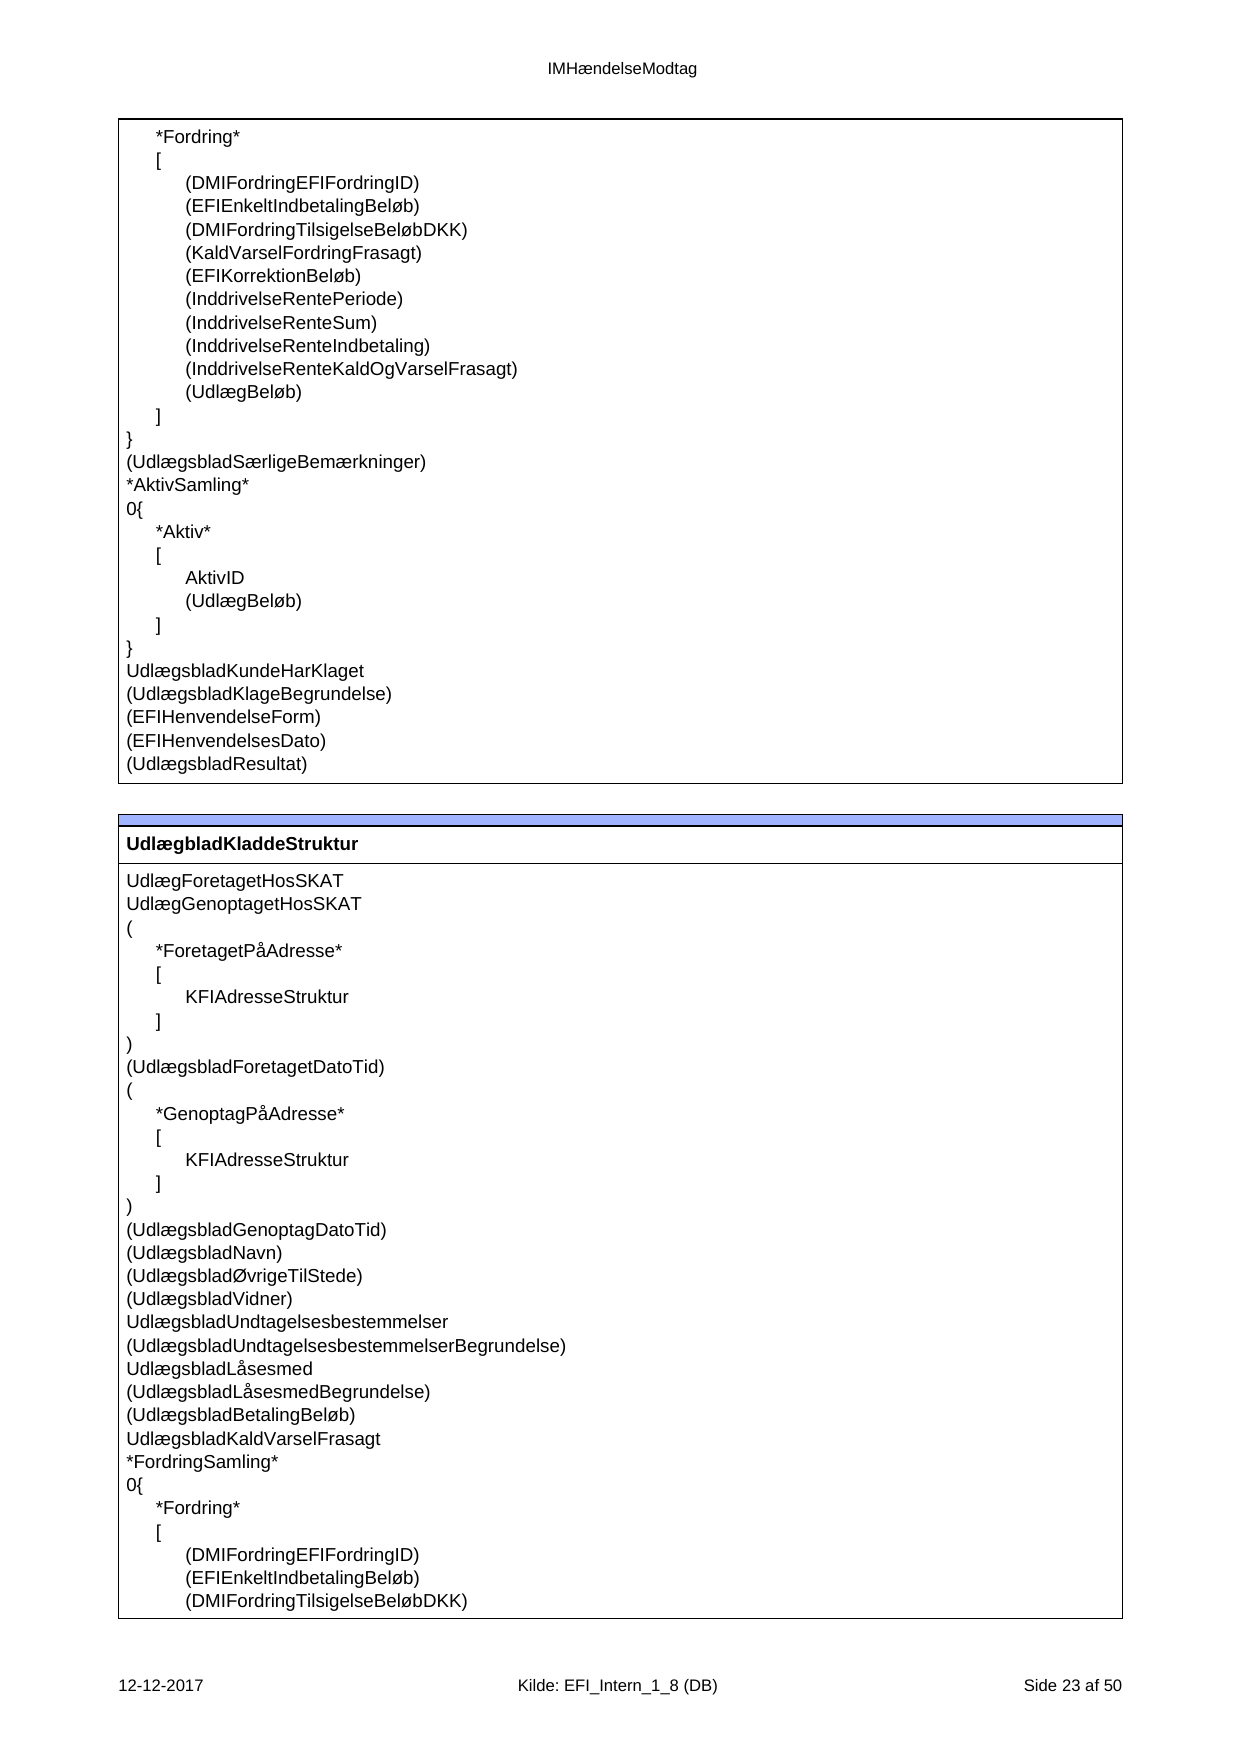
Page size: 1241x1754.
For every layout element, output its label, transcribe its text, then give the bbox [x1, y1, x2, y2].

table_cell UdlægbladKladdeStruktur [119, 827, 1122, 862]
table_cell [119, 120, 1122, 782]
table_header [119, 815, 1122, 825]
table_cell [119, 864, 1122, 1618]
